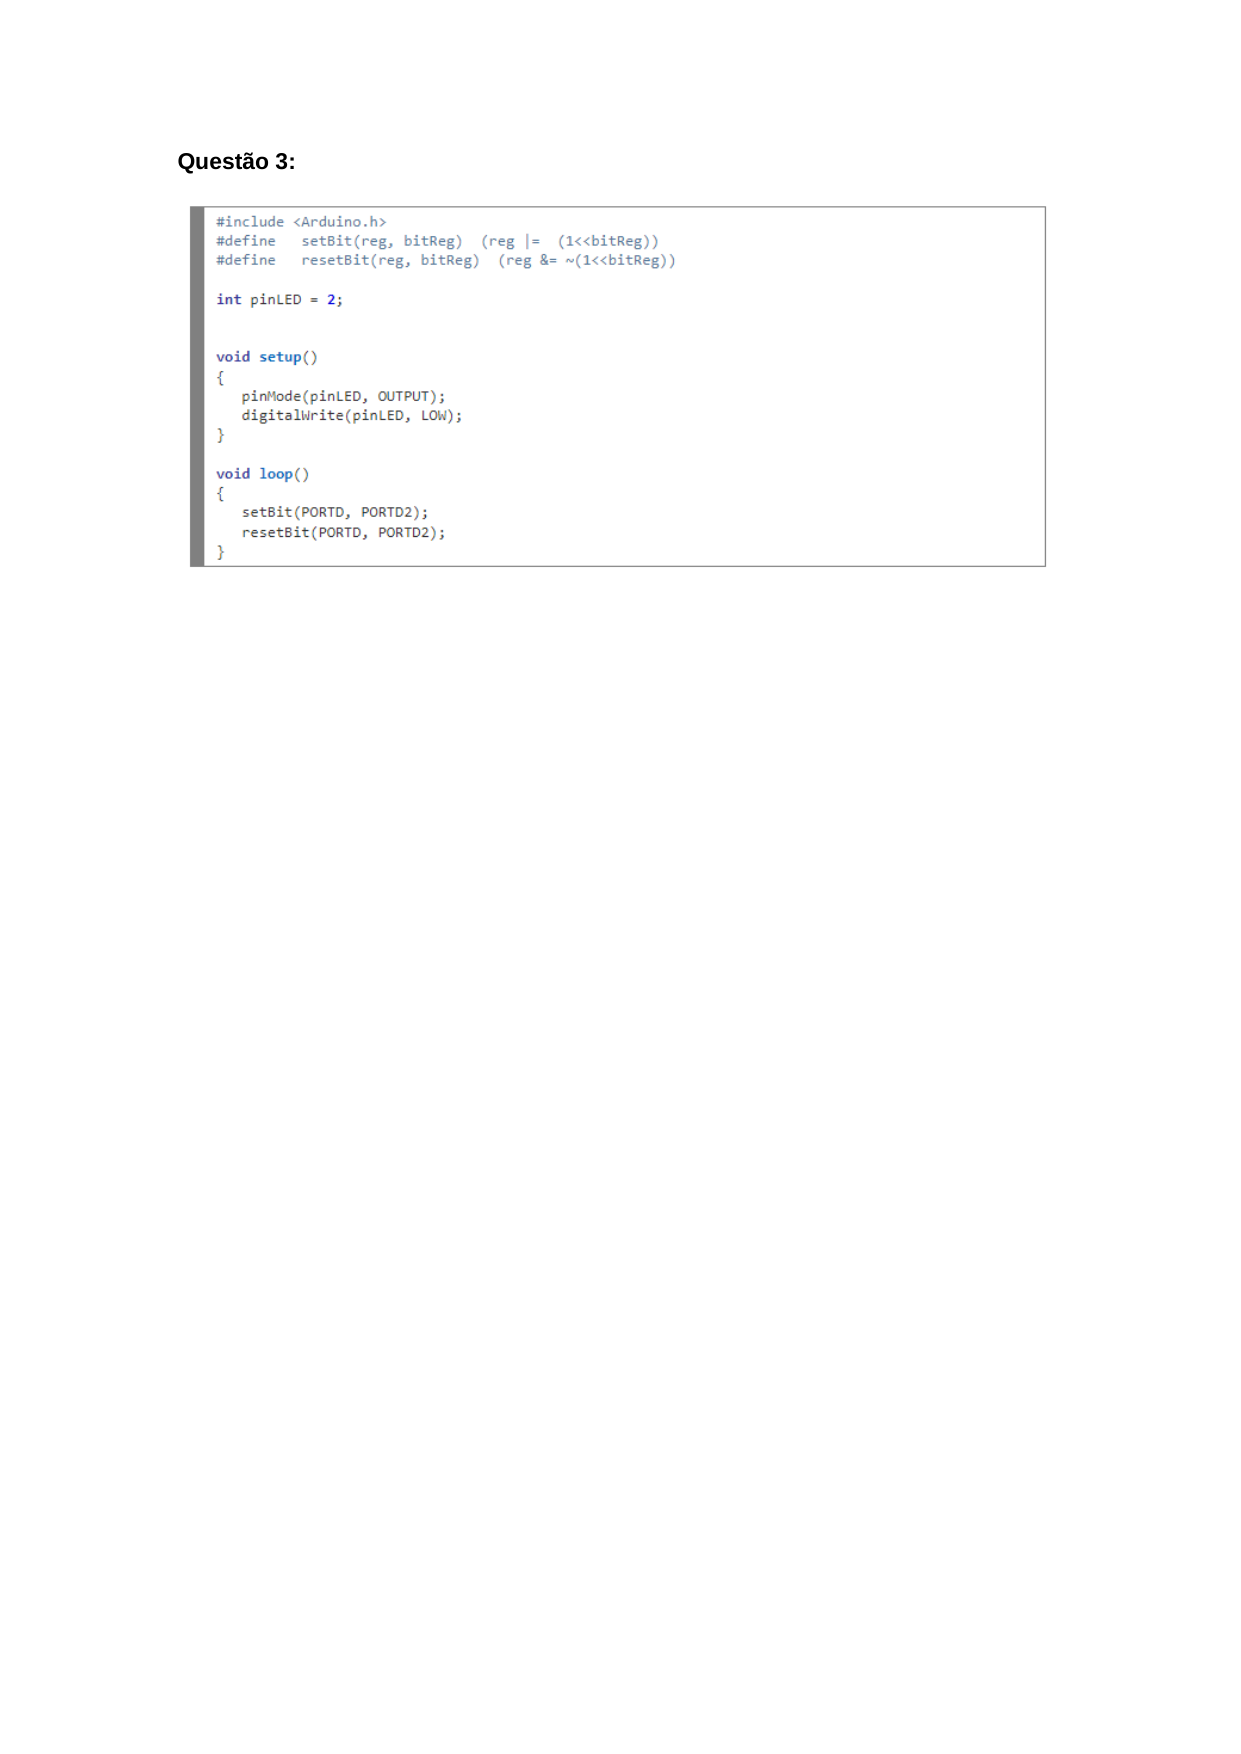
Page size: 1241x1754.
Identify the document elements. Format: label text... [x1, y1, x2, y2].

picture [177, 192, 1063, 579]
text Questão 3: [177, 148, 1063, 174]
